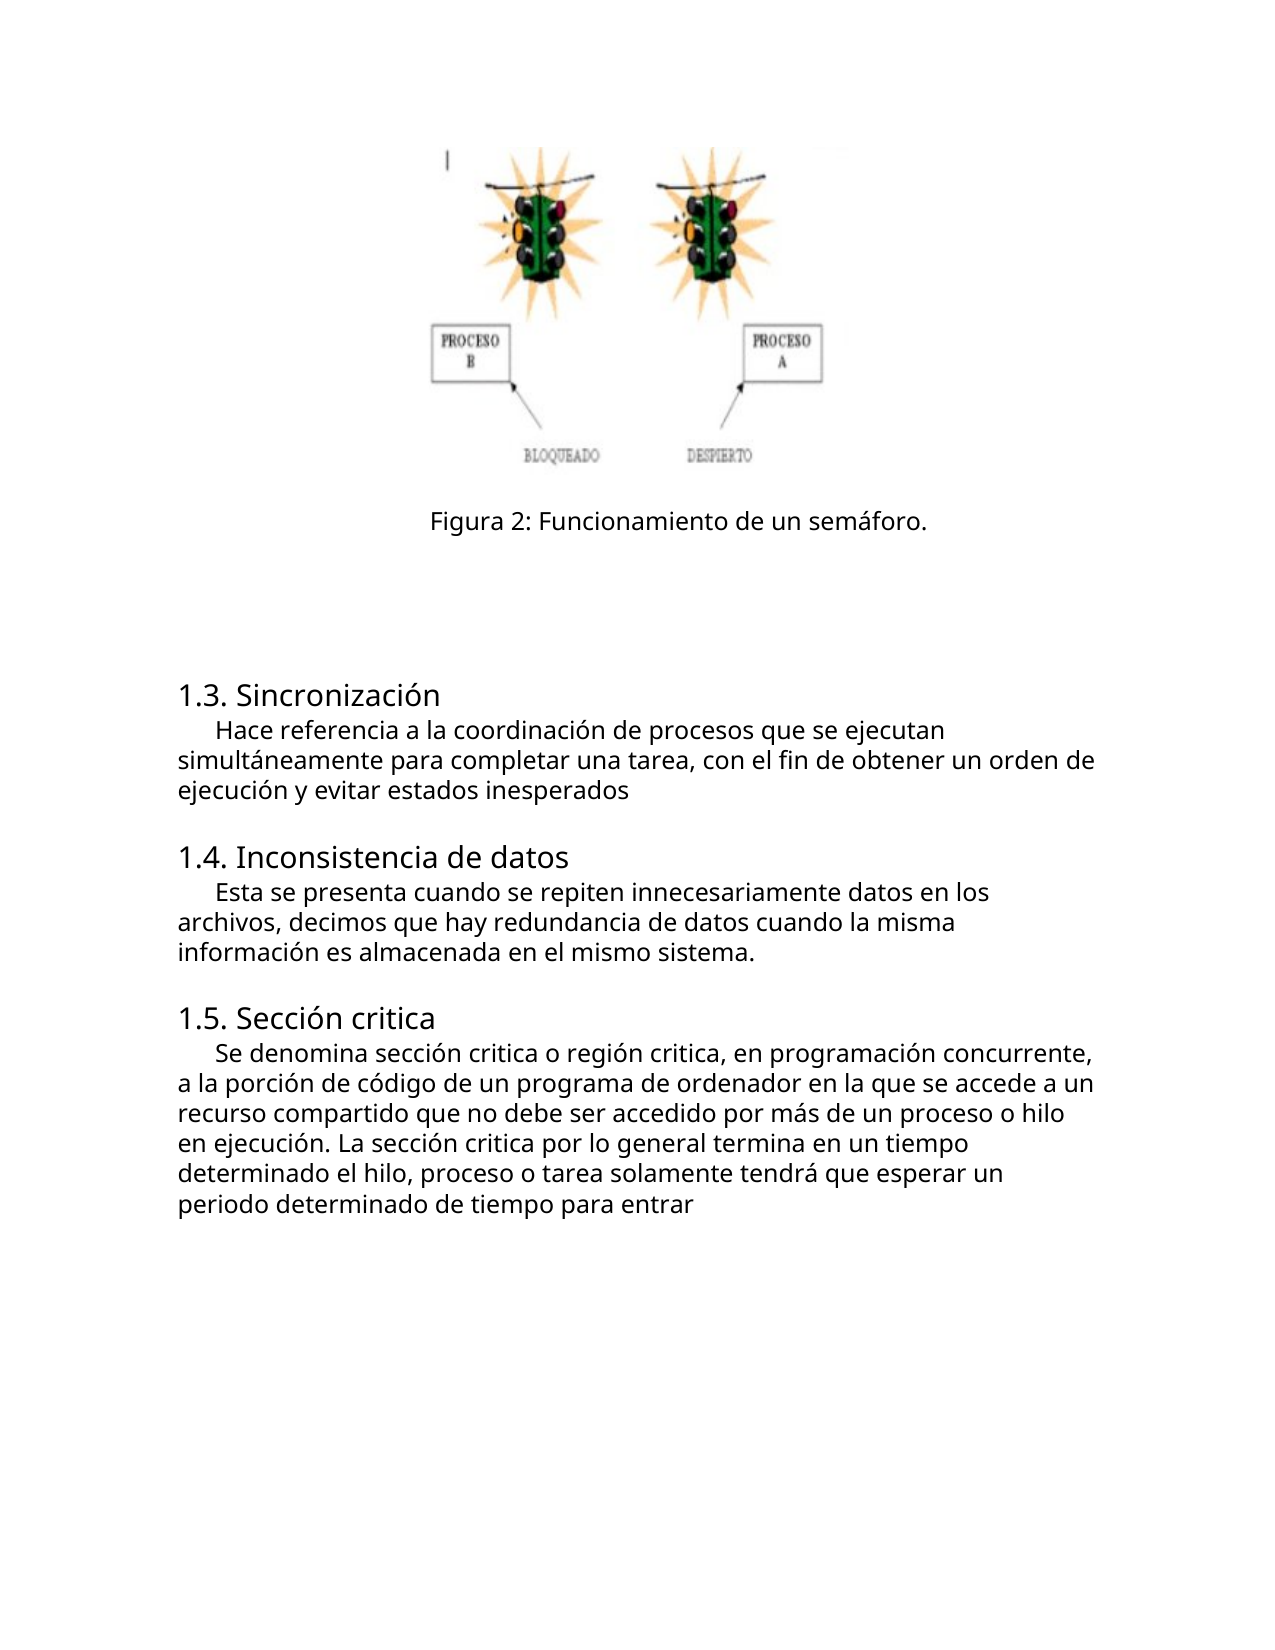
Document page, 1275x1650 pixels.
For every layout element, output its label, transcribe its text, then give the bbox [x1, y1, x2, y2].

text Hace referencia a la coordinación de procesos que se ejecutan simultáneamente para completar una tarea, con el fin de obtener un orden de ejecución y evitar estados inesperados [177, 715, 1098, 836]
subtitle 1.4. Inconsistencia de datos [177, 836, 1098, 877]
subtitle 1.5. Sección critica [177, 997, 1098, 1038]
text Se denomina sección critica o región critica, en programación concurrente, a la porción de código de un programa de ordenador en la que se accede a un recurso compartido que no debe ser accedido por más de un proceso o hilo en ejecución. La sección critica por lo general termina en un tiempo determinado el hilo, proceso o tarea solamente tendrá que esperar un periodo determinado de tiempo para entrar [177, 1038, 1098, 1219]
picture [428, 147, 854, 504]
text Figura 2: Funcionamiento de un semáforo. [423, 504, 1098, 572]
subtitle 1.3. Sincronización [177, 674, 1098, 715]
text Esta se presenta cuando se repiten innecesariamente datos en los archivos, decimos que hay redundancia de datos cuando la misma información es almacenada en el mismo sistema. [177, 877, 1098, 997]
